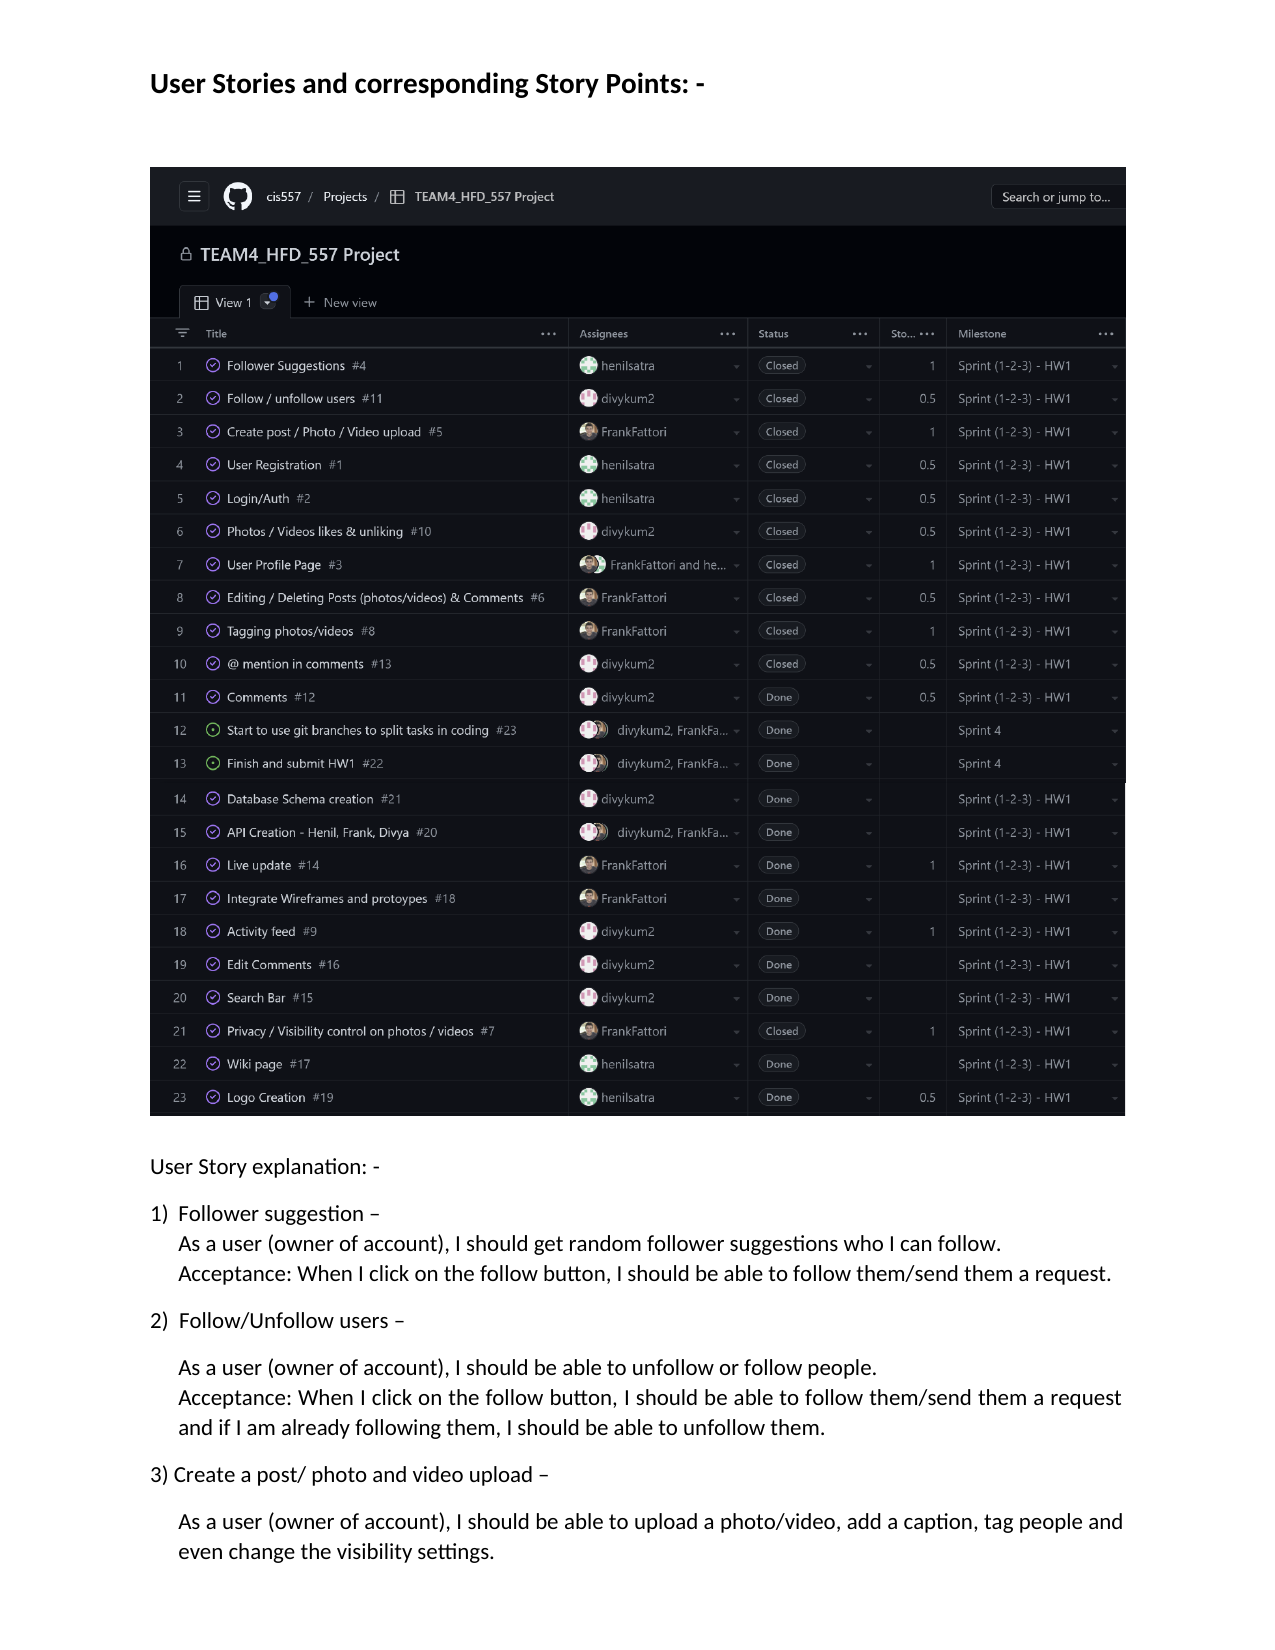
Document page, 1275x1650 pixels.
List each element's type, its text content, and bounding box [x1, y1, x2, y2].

text User Story explanation: - [150, 1152, 1125, 1180]
picture [150, 167, 1126, 1116]
list Follower suggestion – [150, 1199, 1125, 1227]
list Acceptance: When I click on the follow button, I should be able to follow them/send them a request. [150, 1259, 1125, 1287]
list As a user (owner of account), I should get random follower suggestions who I can follow. [150, 1229, 1125, 1257]
text 3) Create a post/ photo and video upload – [150, 1460, 1125, 1488]
list As a user (owner of account), I should be able to unfollow or follow people. [150, 1353, 1125, 1381]
text User Stories and corresponding Story Points: - [150, 66, 1125, 101]
text 2) Follow/Unfollow users – [150, 1306, 1125, 1334]
list As a user (owner of account), I should be able to upload a photo/video, add a caption, tag people and even change the visibility settings. [150, 1507, 1125, 1565]
list Acceptance: When I click on the follow button, I should be able to follow them/send them a request and if I am already following them, I should be able to unfollow them. [150, 1383, 1125, 1441]
